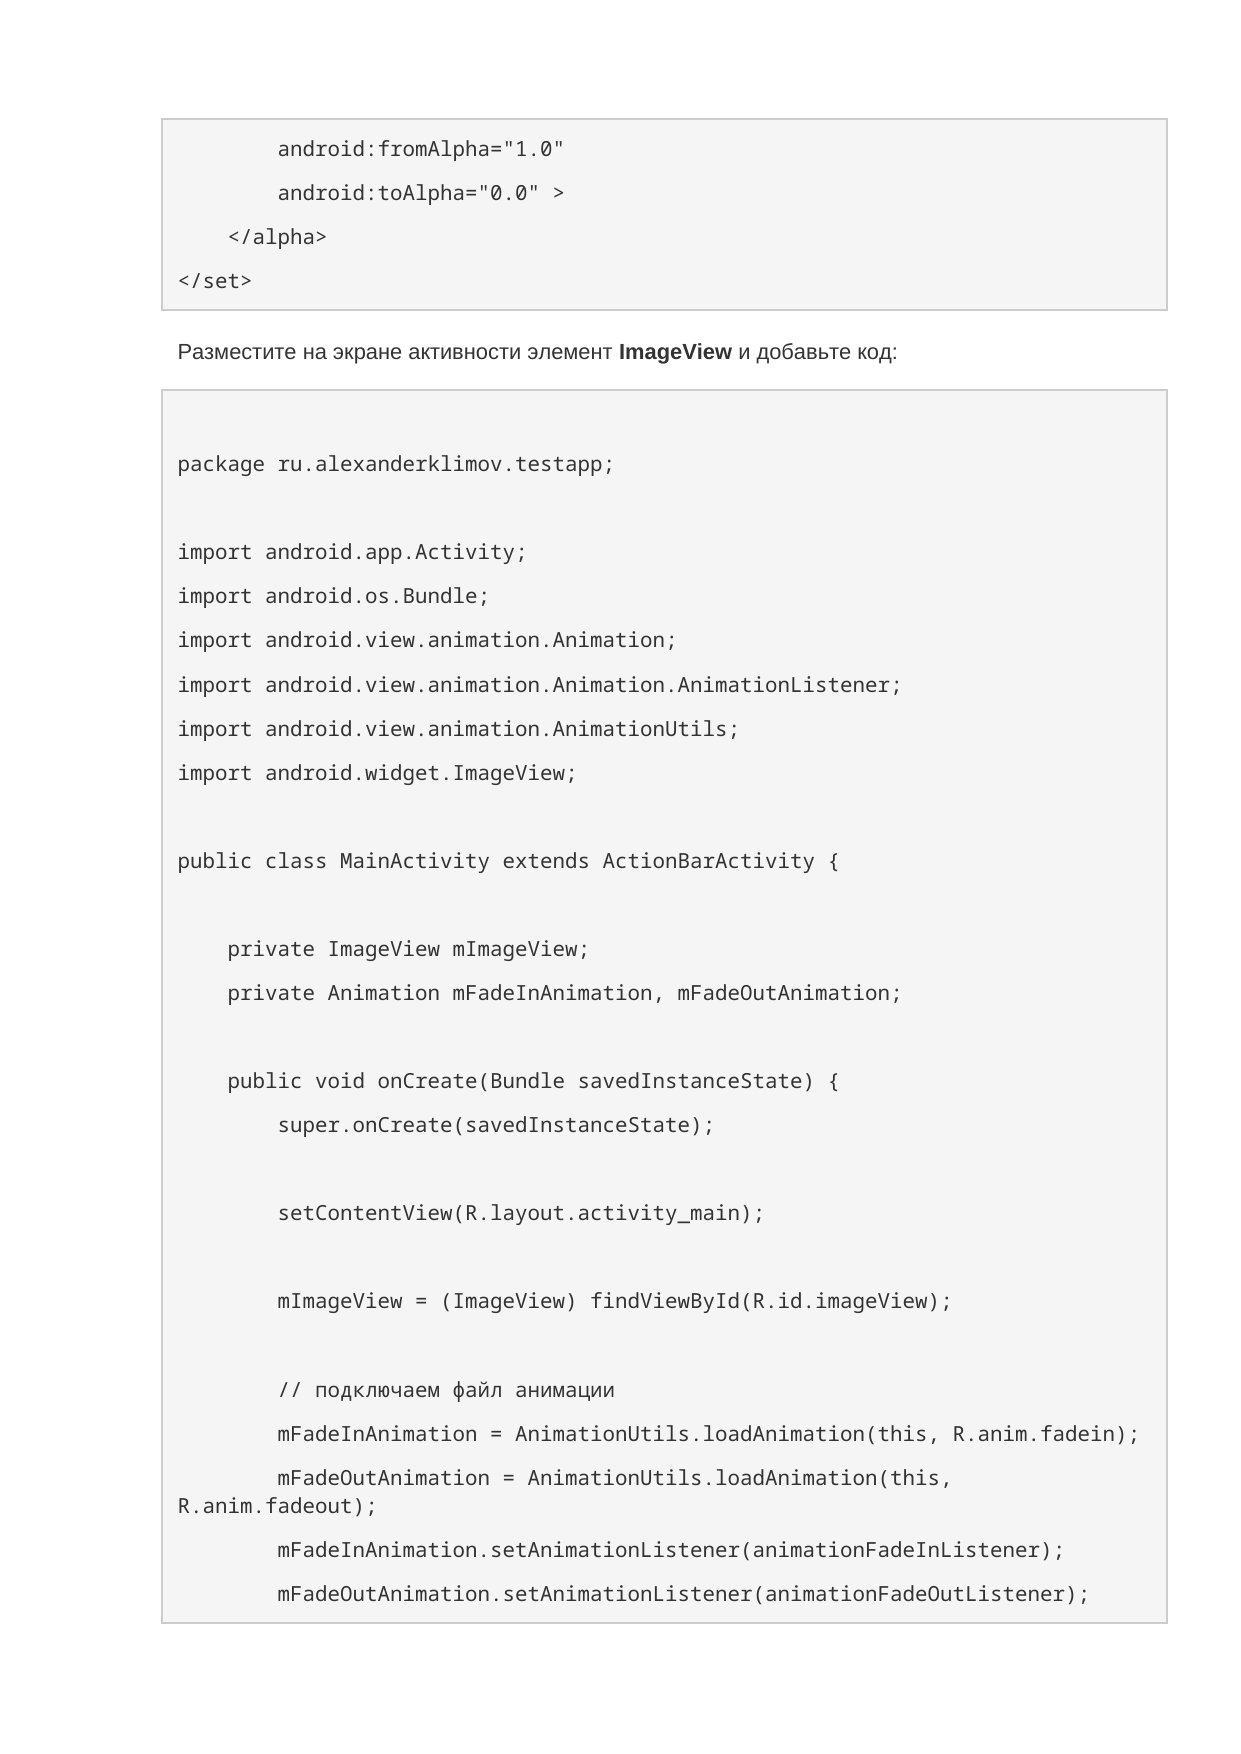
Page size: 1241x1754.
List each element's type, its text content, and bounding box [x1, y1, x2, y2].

text mFadeInAnimation.setAnimationListener(animationFadeInListener); [163, 1519, 1166, 1563]
text import android.widget.ImageView; [163, 742, 1166, 786]
text android:fromAlpha="1.0" [163, 120, 1166, 162]
text mFadeOutAnimation.setAnimationListener(animationFadeOutListener); [163, 1563, 1166, 1622]
text import android.os.Bundle; [163, 565, 1166, 609]
text mImageView = (ImageView) findViewById(R.id.imageView); [163, 1270, 1166, 1314]
text import android.view.animation.Animation; [163, 609, 1166, 653]
text android:toAlpha="0.0" > [163, 162, 1166, 206]
text private ImageView mImageView; [163, 918, 1166, 962]
text import android.app.Activity; [163, 521, 1166, 565]
text import android.view.animation.AnimationUtils; [163, 698, 1166, 742]
text Разместите на экране активности элемент ImageView и добавьте код: [177, 327, 1152, 364]
text public void onCreate(Bundle savedInstanceState) { [163, 1050, 1166, 1094]
text mFadeInAnimation = AnimationUtils.loadAnimation(this, R.anim.fadein); [163, 1403, 1166, 1447]
text </set> [163, 250, 1166, 309]
text import android.view.animation.Animation.AnimationListener; [163, 653, 1166, 698]
text setContentView(R.layout.activity_main); [163, 1182, 1166, 1226]
text // подключаем файл анимации [163, 1358, 1166, 1403]
text public class MainActivity extends ActionBarActivity { [163, 830, 1166, 874]
text package ru.alexanderklimov.testapp; [163, 433, 1166, 477]
text </alpha> [163, 206, 1166, 250]
text super.onCreate(savedInstanceState); [163, 1094, 1166, 1138]
text mFadeOutAnimation = AnimationUtils.loadAnimation(this, R.anim.fadeout); [163, 1447, 1166, 1519]
text private Animation mFadeInAnimation, mFadeOutAnimation; [163, 962, 1166, 1006]
